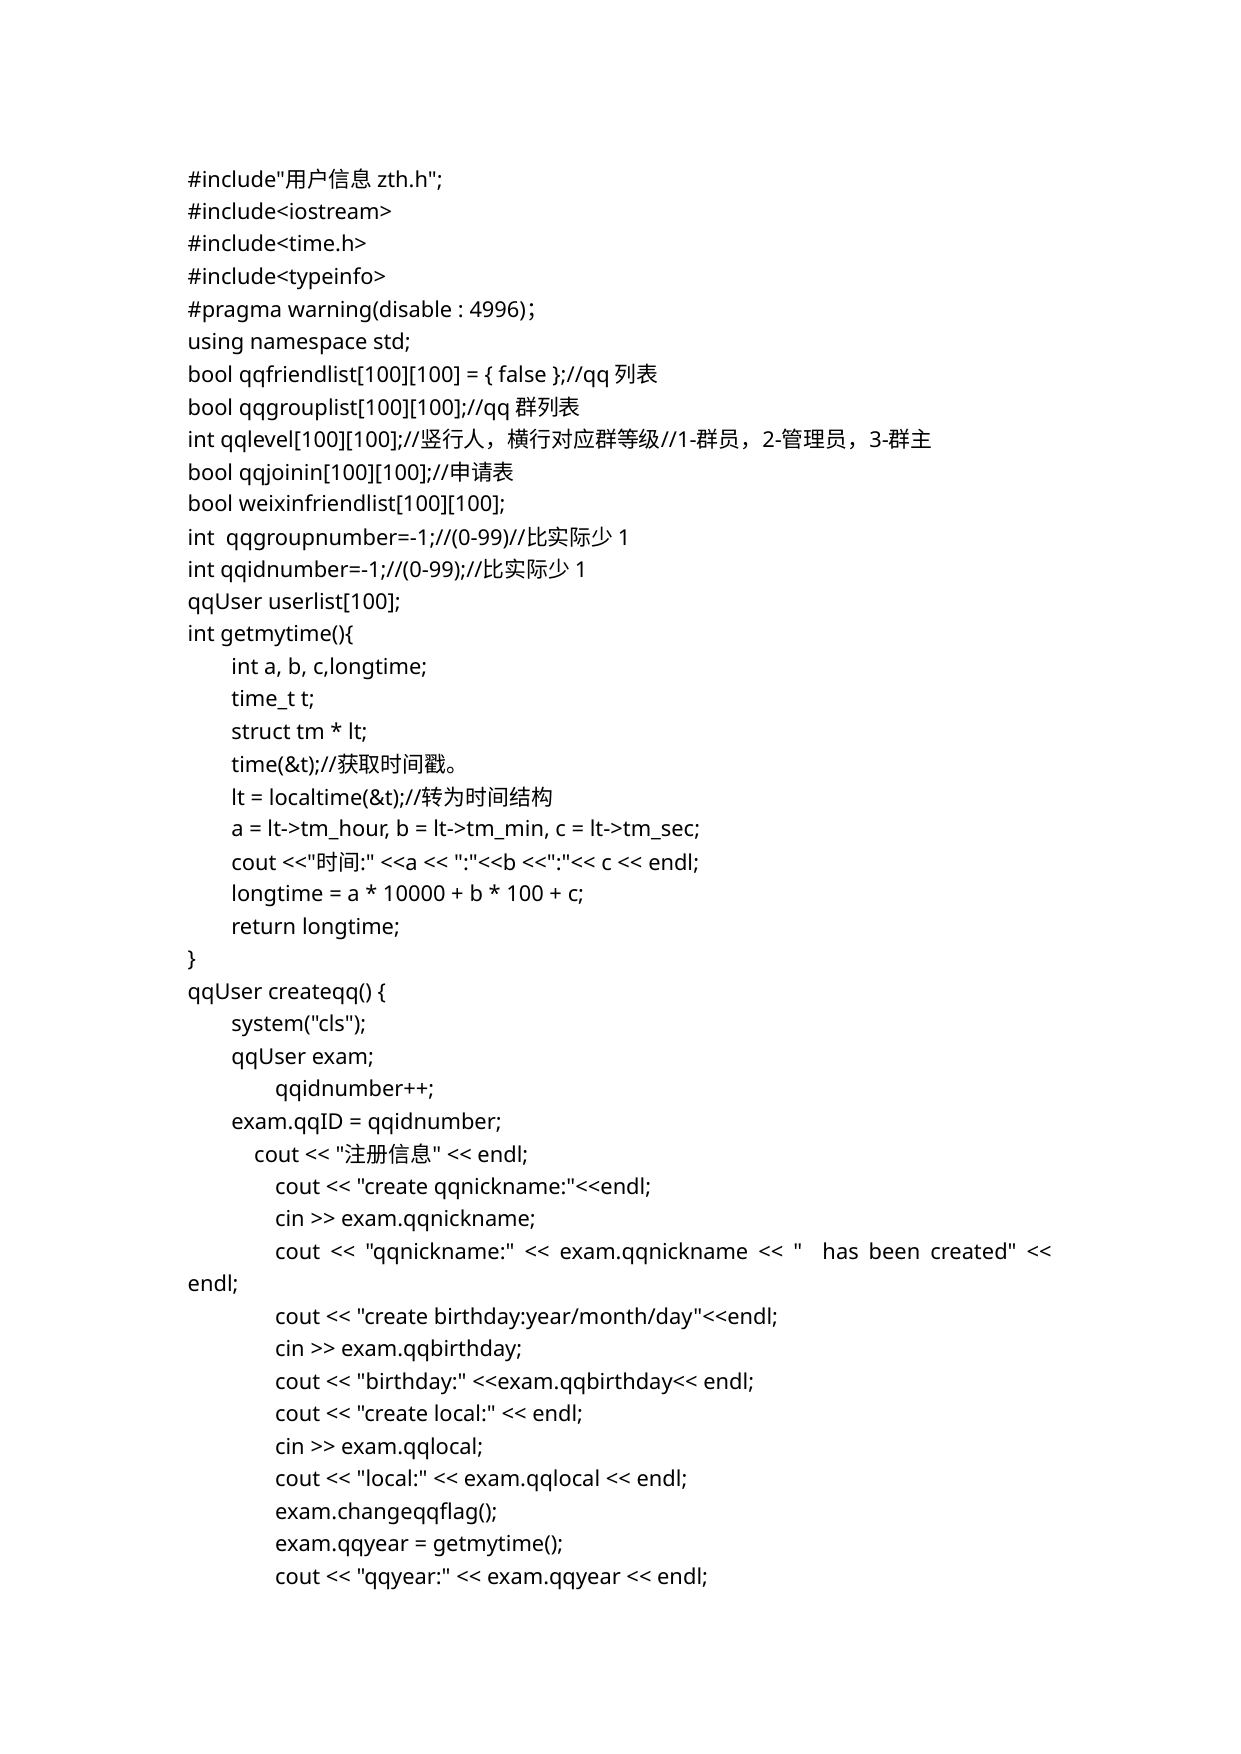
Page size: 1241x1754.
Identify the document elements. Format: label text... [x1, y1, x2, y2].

text return longtime; [187, 909, 1053, 942]
text cin >> exam.qqnickname; [187, 1202, 1053, 1234]
text cout << "qqyear:" << exam.qqyear << endl; [187, 1559, 1053, 1592]
text bool qqfriendlist[100][100] = { false };//qq列表 [187, 357, 1053, 389]
text cin >> exam.qqbirthday; [187, 1332, 1053, 1364]
text bool qqjoinin[100][100];//申请表 [187, 454, 1053, 487]
text qqUser createqq() { [187, 974, 1053, 1007]
text lt = localtime(&t);//转为时间结构 [187, 779, 1053, 812]
text #include<time.h> [187, 227, 1053, 259]
text longtime = a * 10000 + b * 100 + c; [187, 877, 1053, 909]
text using namespace std; [187, 324, 1053, 357]
text struct tm * lt; [187, 714, 1053, 747]
text exam.qqID = qqidnumber; [187, 1104, 1053, 1137]
text bool qqgrouplist[100][100];//qq群列表 [187, 389, 1053, 422]
text cout << "birthday:" <<exam.qqbirthday<< endl; [187, 1364, 1053, 1397]
text cout << "create birthday:year/month/day"<<endl; [187, 1299, 1053, 1332]
text cout << "create local:" << endl; [187, 1397, 1053, 1429]
text int qqidnumber=-1;//(0-99);//比实际少1 [187, 552, 1053, 584]
text cin >> exam.qqlocal; [187, 1429, 1053, 1462]
text time_t t; [187, 682, 1053, 714]
text system("cls"); [187, 1007, 1053, 1039]
text int qqlevel[100][100];//竖行人，横行对应群等级//1-群员，2-管理员，3-群主 [187, 422, 1053, 454]
text cout << "注册信息" << endl; [187, 1137, 1053, 1169]
text #include<iostream> [187, 194, 1053, 227]
text cout << "qqnickname:" << exam.qqnickname << " has been created" << endl; [187, 1234, 1053, 1299]
text qqUser userlist[100]; [187, 584, 1053, 617]
text exam.qqyear = getmytime(); [187, 1527, 1053, 1559]
text cout << "local:" << exam.qqlocal << endl; [187, 1462, 1053, 1494]
text qqidnumber++; [187, 1072, 1053, 1104]
text cout <<"时间:" <<a << ":"<<b <<":"<< c << endl; [187, 844, 1053, 877]
text cout << "create qqnickname:"<<endl; [187, 1169, 1053, 1202]
text int qqgroupnumber=-1;//(0-99)//比实际少1 [187, 519, 1053, 552]
text a = lt->tm_hour, b = lt->tm_min, c = lt->tm_sec; [187, 812, 1053, 844]
text int a, b, c,longtime; [187, 649, 1053, 682]
text time(&t);//获取时间戳。 [187, 747, 1053, 779]
text int getmytime(){ [187, 617, 1053, 649]
text #include"用户信息zth.h"; [187, 162, 1053, 194]
text bool weixinfriendlist[100][100]; [187, 487, 1053, 519]
text } [187, 942, 1053, 974]
text #pragma warning(disable : 4996)； [187, 292, 1053, 324]
text #include<typeinfo> [187, 259, 1053, 292]
text qqUser exam; [187, 1039, 1053, 1072]
text exam.changeqqflag(); [187, 1494, 1053, 1527]
